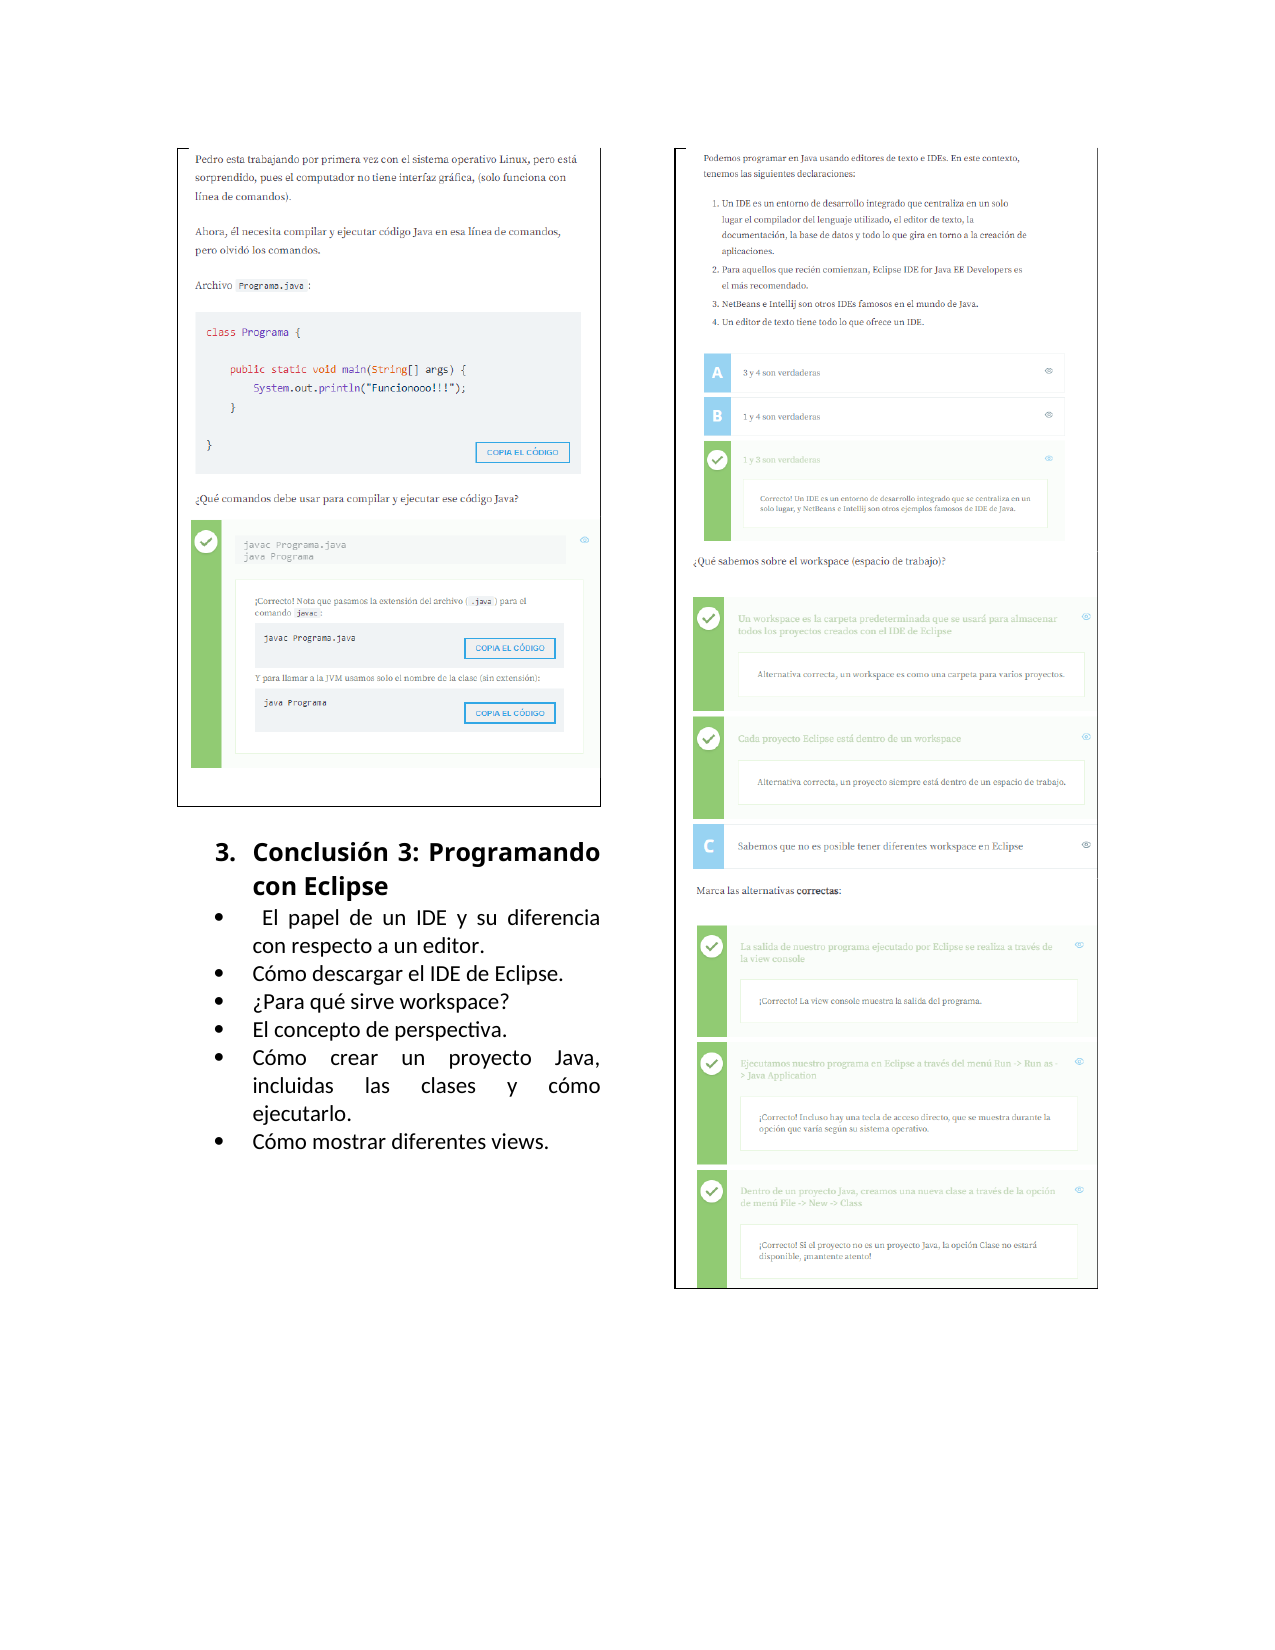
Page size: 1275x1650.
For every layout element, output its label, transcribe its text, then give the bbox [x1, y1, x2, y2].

table_header [676, 149, 686, 1287]
picture [686, 148, 1098, 1288]
list Cómo crear un proyecto Java, incluidas las clases y cómo ejecutarlo. [215, 1043, 601, 1127]
list Cómo mostrar diferentes views. [215, 1127, 601, 1155]
list ¿Para qué sirve workspace? [215, 987, 601, 1015]
list El concepto de perspectiva. [215, 1015, 601, 1043]
table_header [178, 149, 600, 806]
list Cómo descargar el IDE de Eclipse. [215, 959, 601, 987]
picture [188, 148, 600, 778]
subtitle Conclusión 3: Programando con Eclipse [215, 834, 601, 903]
list El papel de un IDE y su diferencia con respecto a un editor. [215, 903, 601, 959]
